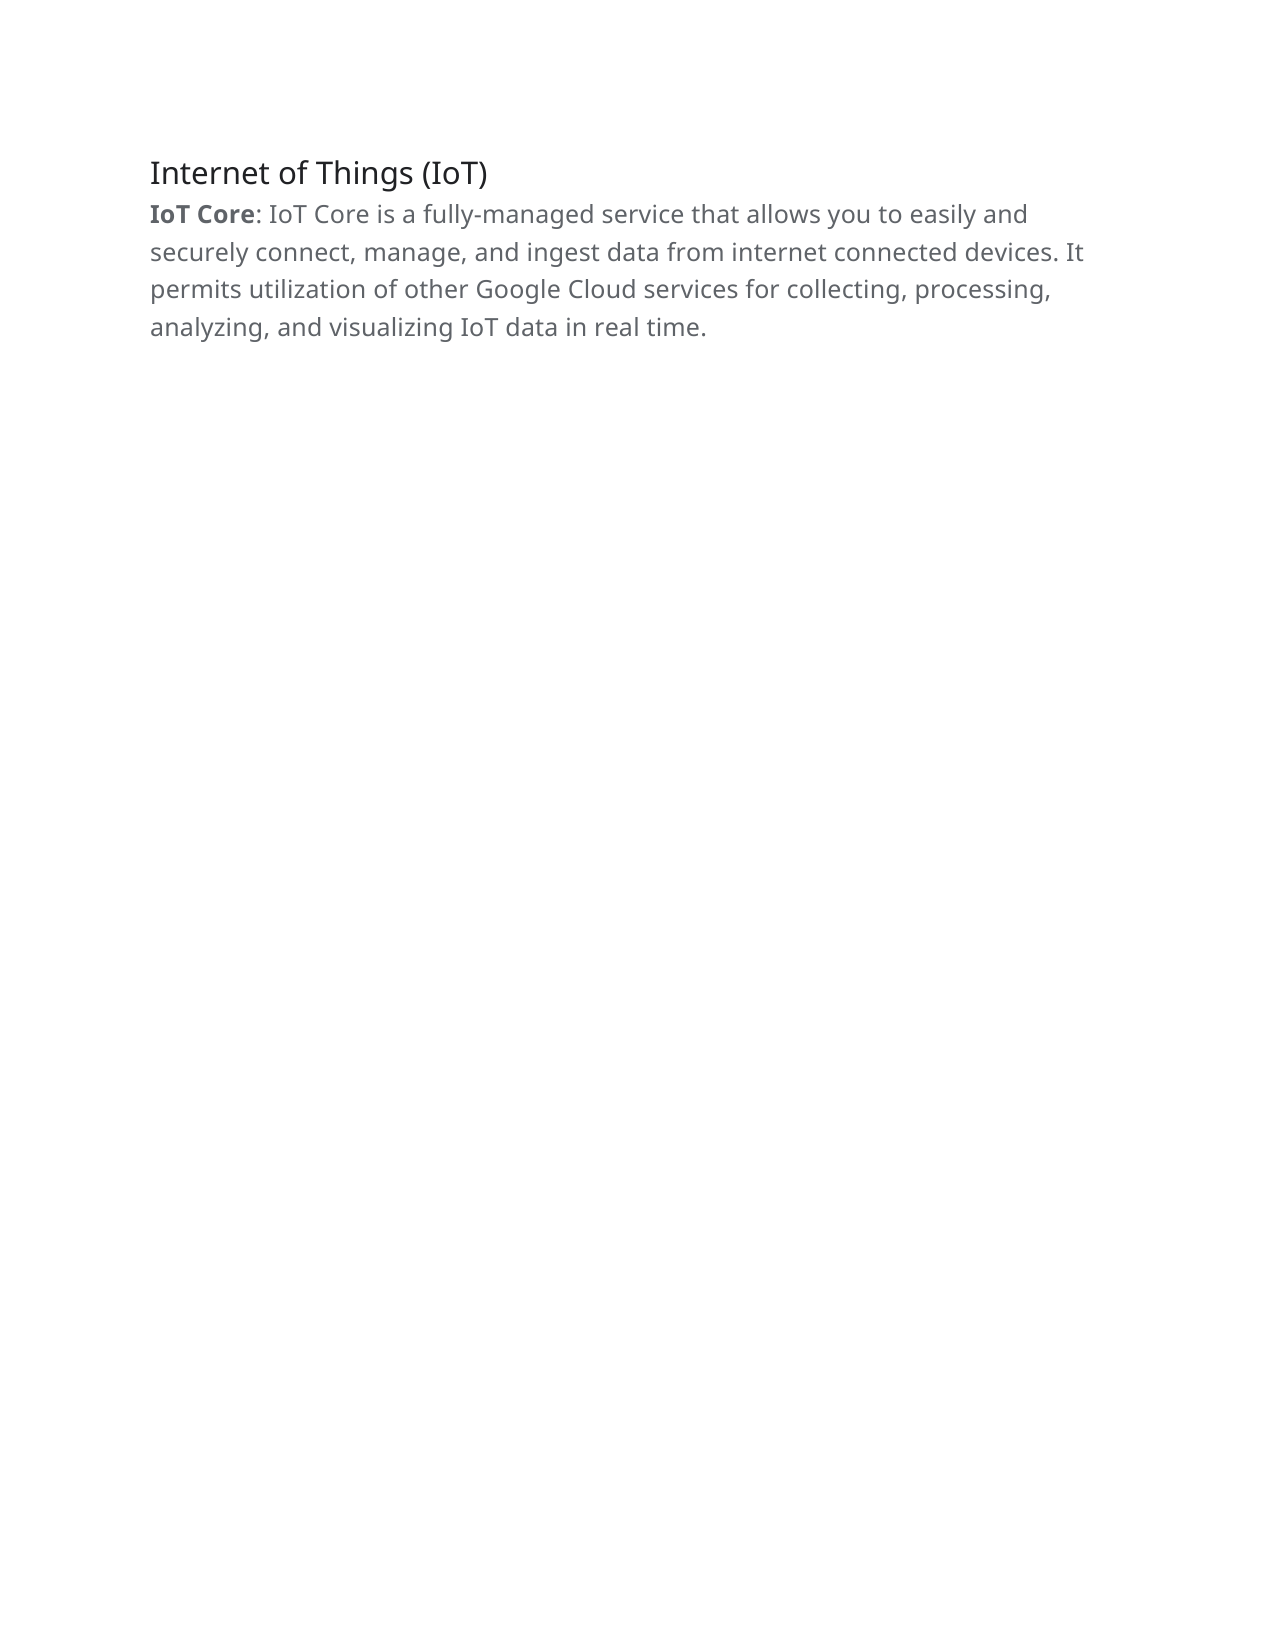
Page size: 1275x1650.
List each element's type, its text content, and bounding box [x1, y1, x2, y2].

text IoT Core: IoT Core is a fully-managed service that allows you to easily and securely connect, manage, and ingest data from internet connected devices. It permits utilization of other Google Cloud services for collecting, processing, analyzing, and visualizing IoT data in real time. [150, 194, 1125, 344]
text Internet of Things (IoT) [150, 150, 1125, 194]
